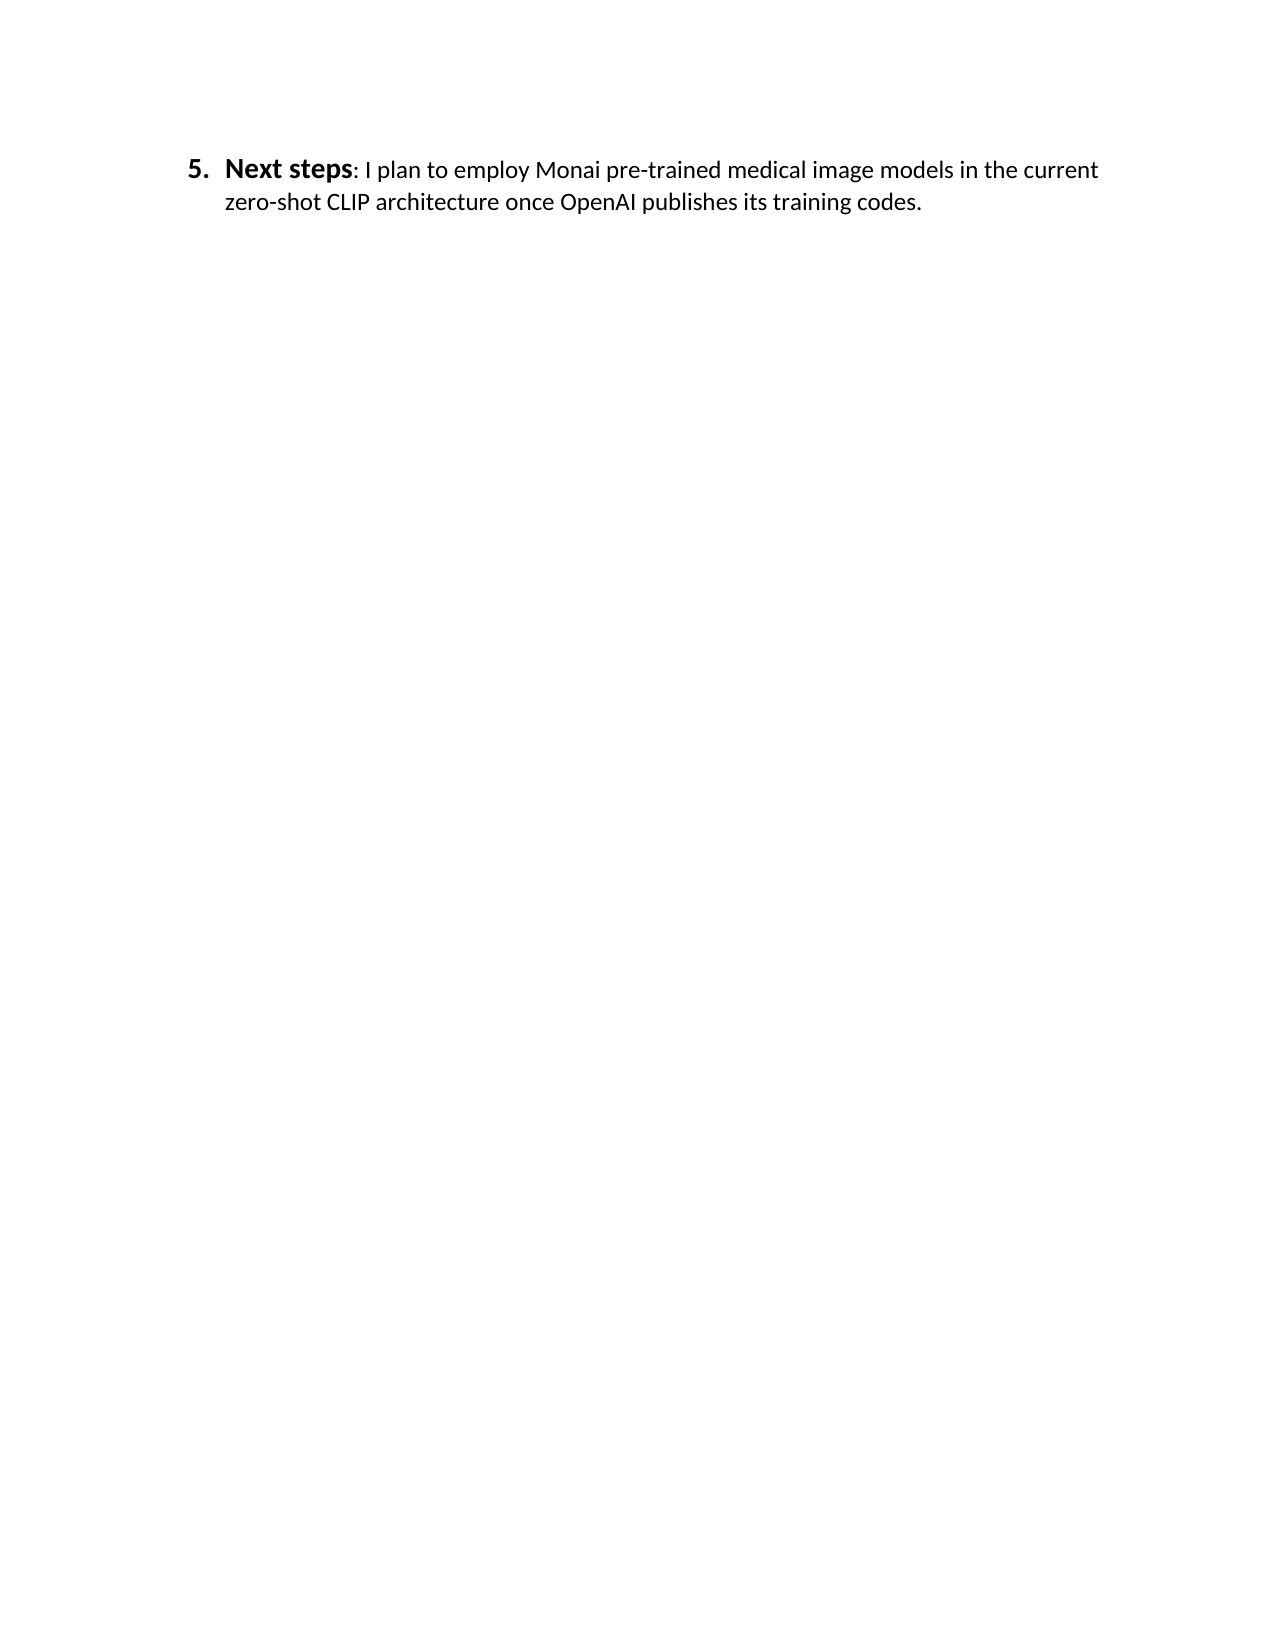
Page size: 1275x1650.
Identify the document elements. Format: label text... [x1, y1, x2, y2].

list Next steps: I plan to employ Monai pre-trained medical image models in the current zero-shot CLIP architecture once OpenAI publishes its training codes. [187, 150, 1125, 216]
